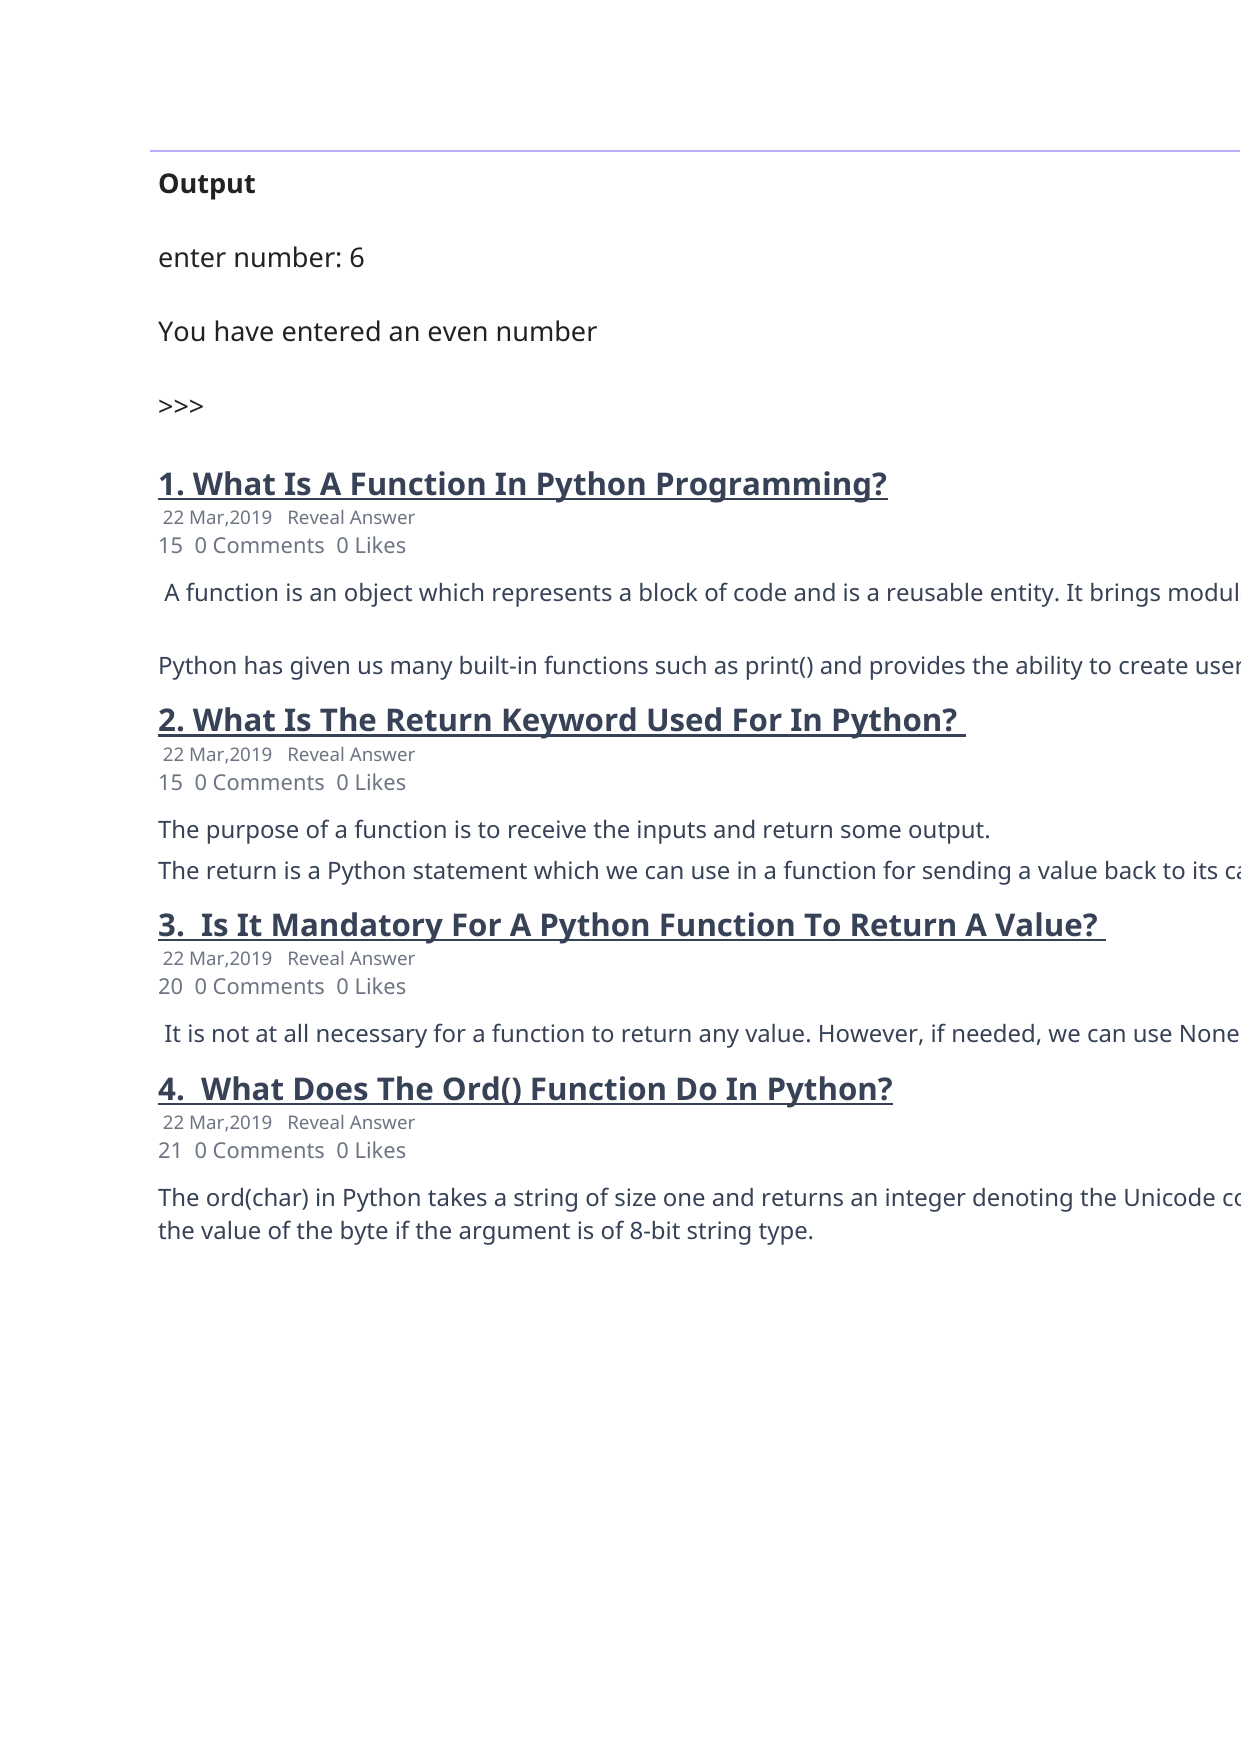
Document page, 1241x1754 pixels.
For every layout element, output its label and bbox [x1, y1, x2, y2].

table_cell [150, 152, 1240, 1486]
